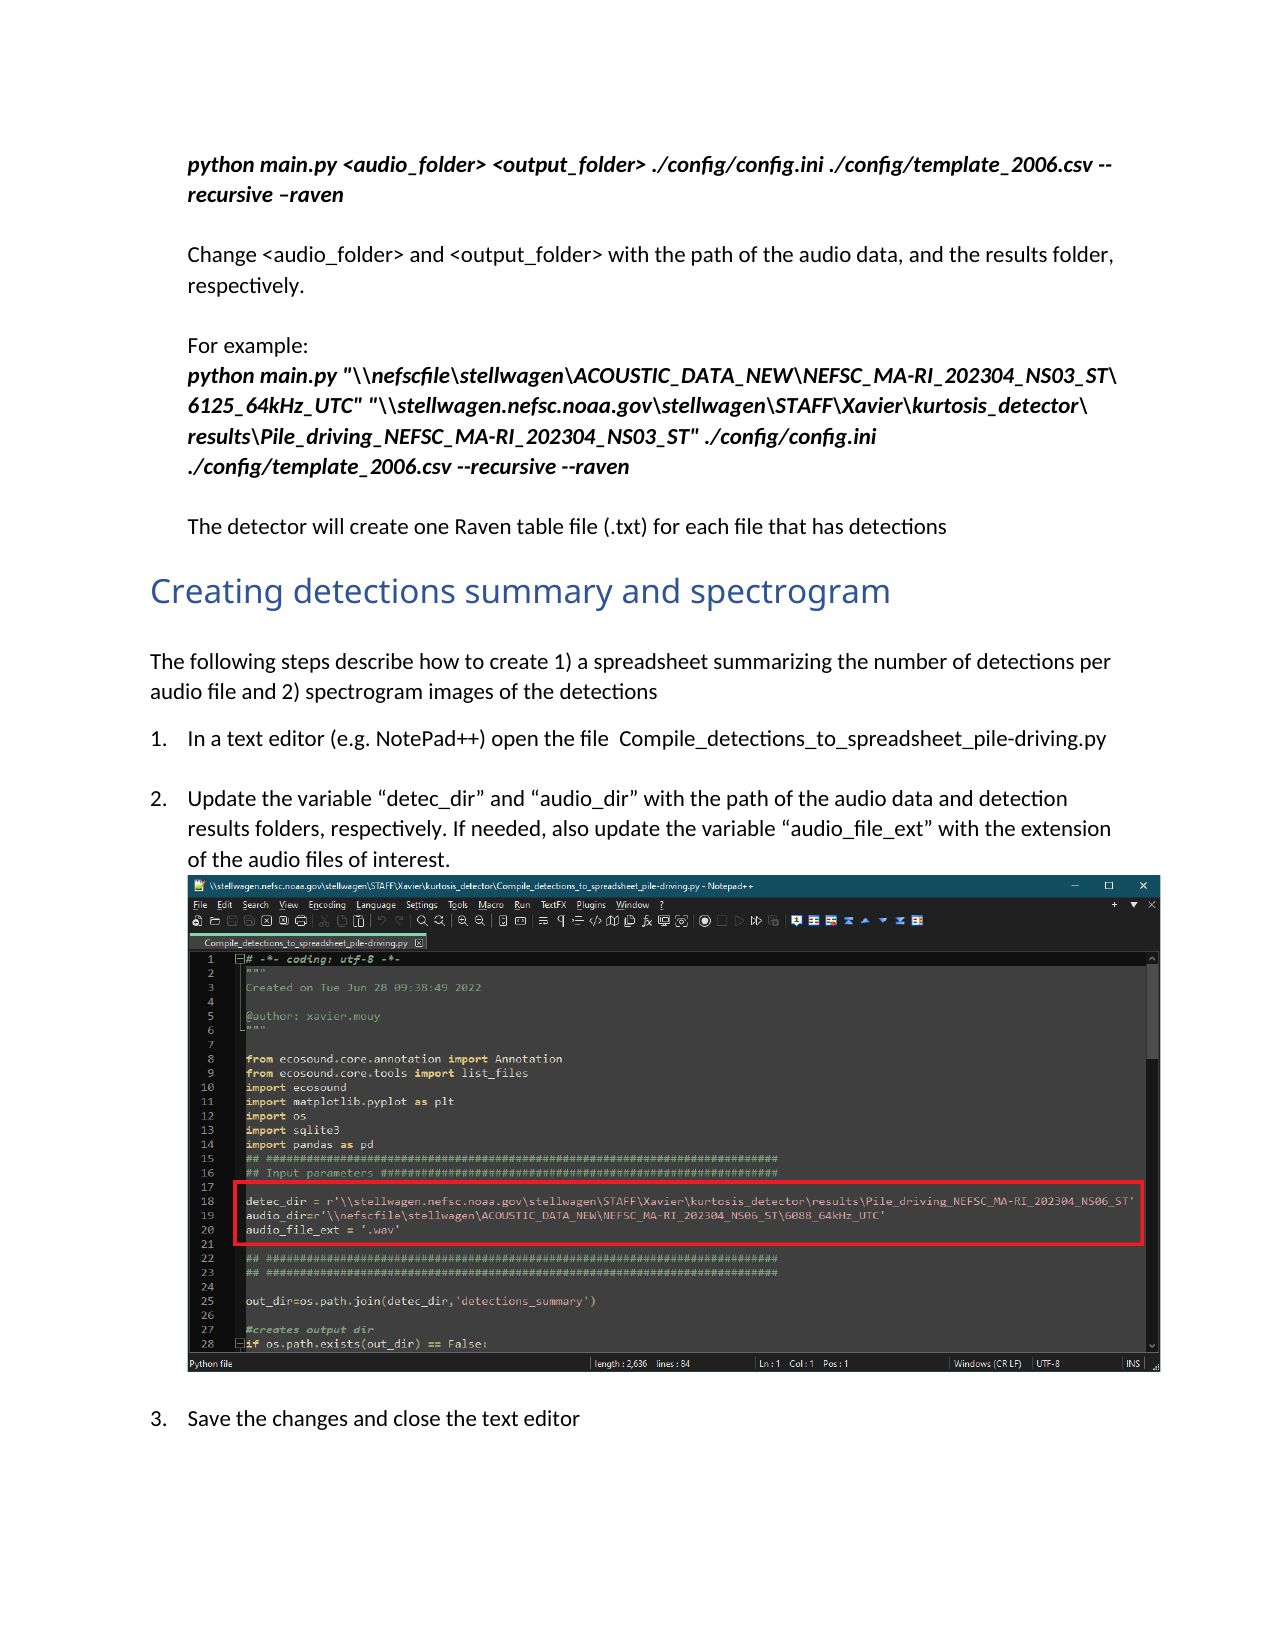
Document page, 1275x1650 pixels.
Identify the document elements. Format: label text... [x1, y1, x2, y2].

list python main.py "\\nefscfile\stellwagen\ACOUSTIC_DATA_NEW\NEFSC_MA-RI_202304_NS03_ST\6125_64kHz_UTC" "\\stellwagen.nefsc.noaa.gov\stellwagen\STAFF\Xavier\kurtosis_detector\results\Pile_driving_NEFSC_MA-RI_202304_NS03_ST" ./config/config.ini ./config/template_2006.csv --recursive --raven [187, 361, 1125, 480]
list Save the changes and close the text editor [150, 1404, 1125, 1432]
list Change <audio_folder> and <output_folder> with the path of the audio data, and the results folder, respectively. [187, 241, 1125, 299]
list python main.py <audio_folder> <output_folder> ./config/config.ini ./config/template_2006.csv --recursive –raven [187, 150, 1125, 208]
list For example: [187, 331, 1125, 359]
list In a text editor (e.g. NotePad++) open the file Compile_detections_to_spreadsheet_pile-driving.py [150, 724, 1125, 752]
list Update the variable “detec_dir” and “audio_dir” with the path of the audio data and detection results folders, respectively. If needed, also update the variable “audio_file_ext” with the extension of the audio files of interest. [150, 784, 1125, 873]
picture [187, 875, 1161, 1372]
list The detector will create one Raven table file (.txt) for each file that has detections [187, 512, 1125, 541]
subtitle Creating detections summary and spectrogram [150, 568, 1125, 613]
text The following steps describe how to create 1) a spreadsheet summarizing the number of detections per audio file and 2) spectrogram images of the detections [150, 617, 1125, 705]
